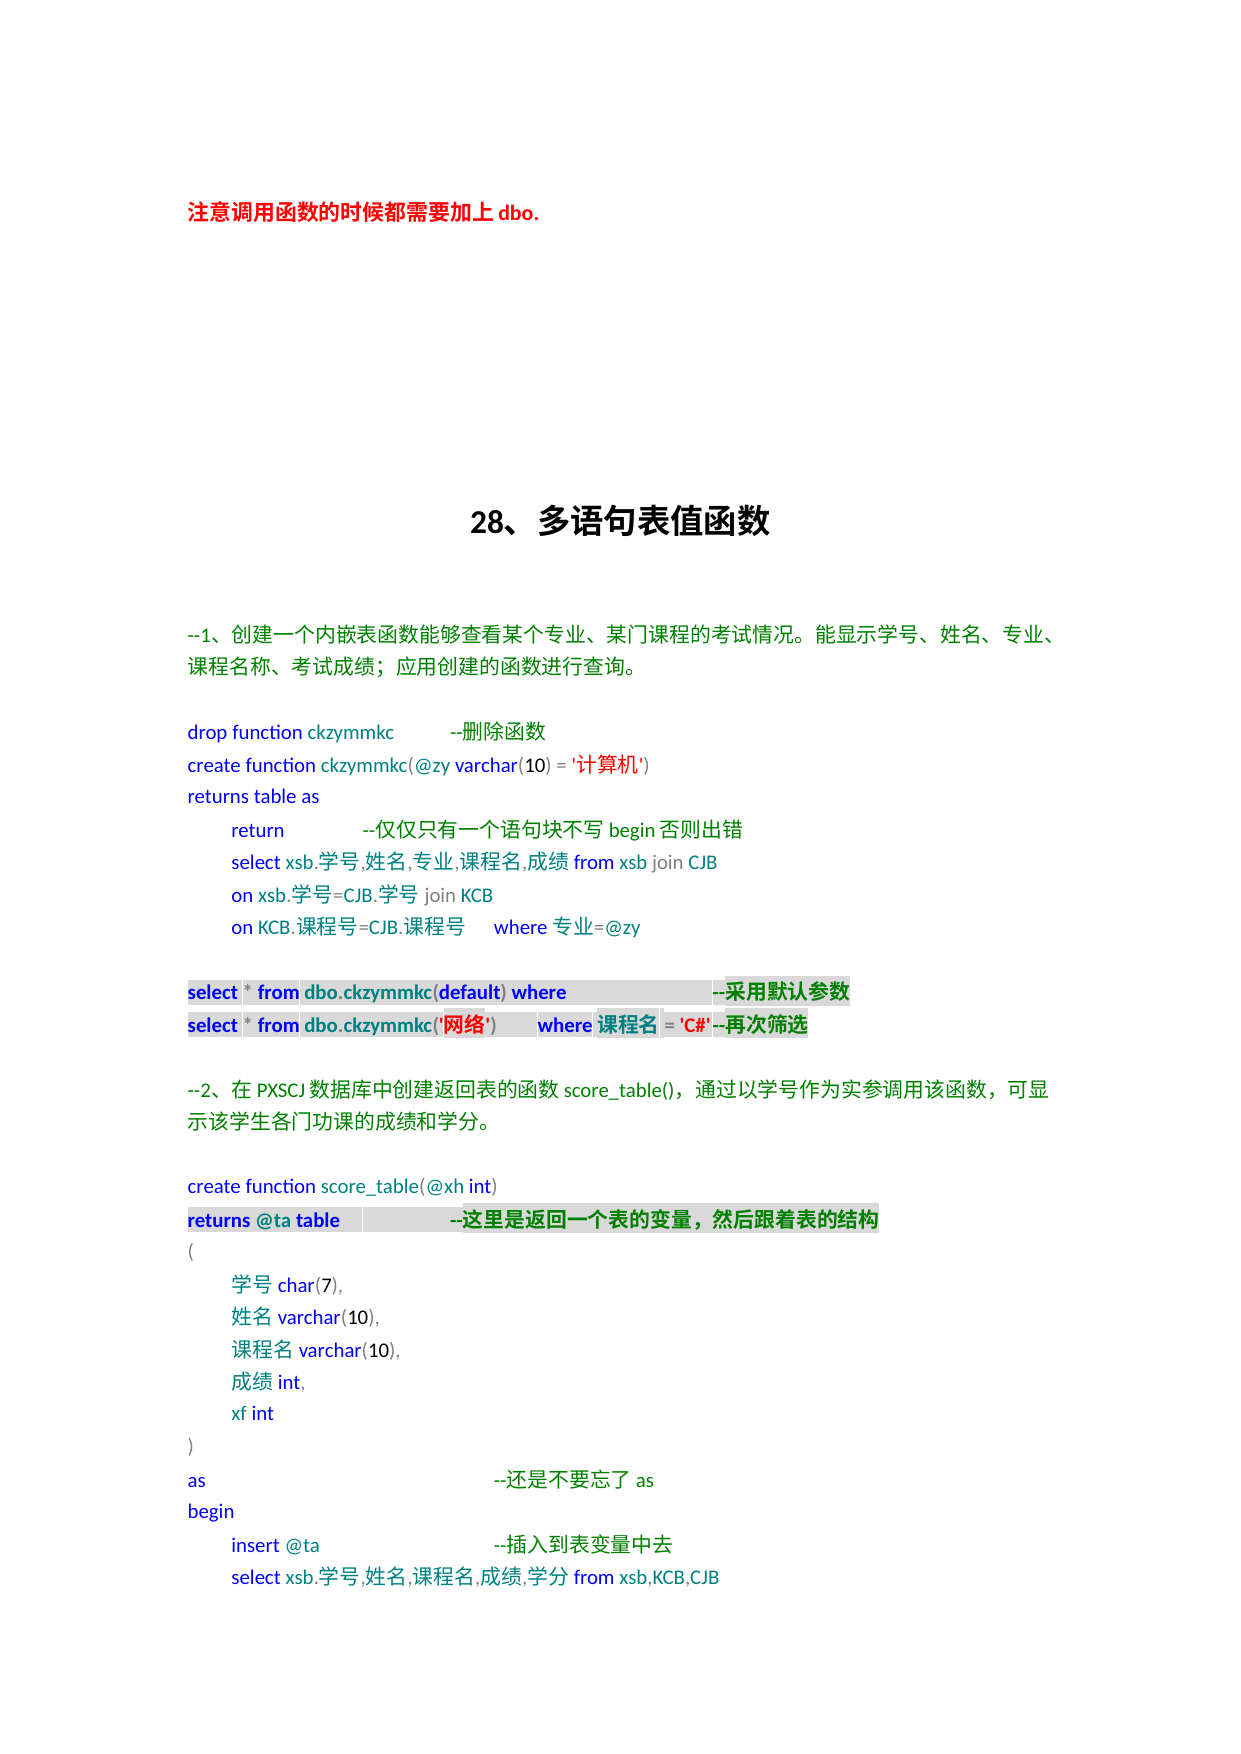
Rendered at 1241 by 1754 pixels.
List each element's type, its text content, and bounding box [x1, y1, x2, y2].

text 课程名 varchar(10), [187, 1332, 1053, 1364]
text insert @ta --插入到表变量中去 [187, 1527, 1053, 1559]
text begin [187, 1494, 1053, 1527]
text select * from dbo.ckzymmkc('网络') where 课程名 = 'C#' --再次筛选 [187, 1007, 1053, 1039]
text 姓名 varchar(10), [187, 1299, 1053, 1332]
text 学号 char(7), [187, 1267, 1053, 1299]
text --1、创建一个内嵌表函数能够查看某个专业、某门课程的考试情况。能显示学号、姓名、专业、课程名称、考试成绩；应用创建的函数进行查询。 [187, 617, 1053, 682]
text 成绩 int, [187, 1364, 1053, 1397]
text select xsb.学号,姓名,课程名,成绩,学分 from xsb,KCB,CJB [187, 1559, 1053, 1592]
text on KCB.课程号=CJB.课程号 where 专业=@zy [187, 909, 1053, 942]
text return --仅仅只有一个语句块不写begin否则出错 [187, 812, 1053, 844]
text on xsb.学号=CJB.学号 join KCB [187, 877, 1053, 909]
list 多语句表值函数 [187, 487, 1053, 552]
text select * from dbo.ckzymmkc(default) where --采用默认参数 [187, 974, 1053, 1007]
text ( [187, 1234, 1053, 1267]
text returns @ta table --这里是返回一个表的变量，然后跟着表的结构 [187, 1202, 1053, 1234]
list 注意调用函数的时候都需要加上dbo. [187, 194, 1053, 227]
text ) [187, 1429, 1053, 1462]
text returns table as [187, 779, 1053, 812]
text drop function ckzymmkc --删除函数 [187, 714, 1053, 747]
text xf int [187, 1397, 1053, 1429]
text as --还是不要忘了as [187, 1462, 1053, 1494]
text create function ckzymmkc(@zy varchar(10) = '计算机') [187, 747, 1053, 779]
text select xsb.学号,姓名,专业,课程名,成绩 from xsb join CJB [187, 844, 1053, 877]
text create function score_table(@xh int) [187, 1169, 1053, 1202]
text --2、在PXSCJ数据库中创建返回表的函数score_table()，通过以学号作为实参调用该函数，可显示该学生各门功课的成绩和学分。 [187, 1072, 1053, 1137]
